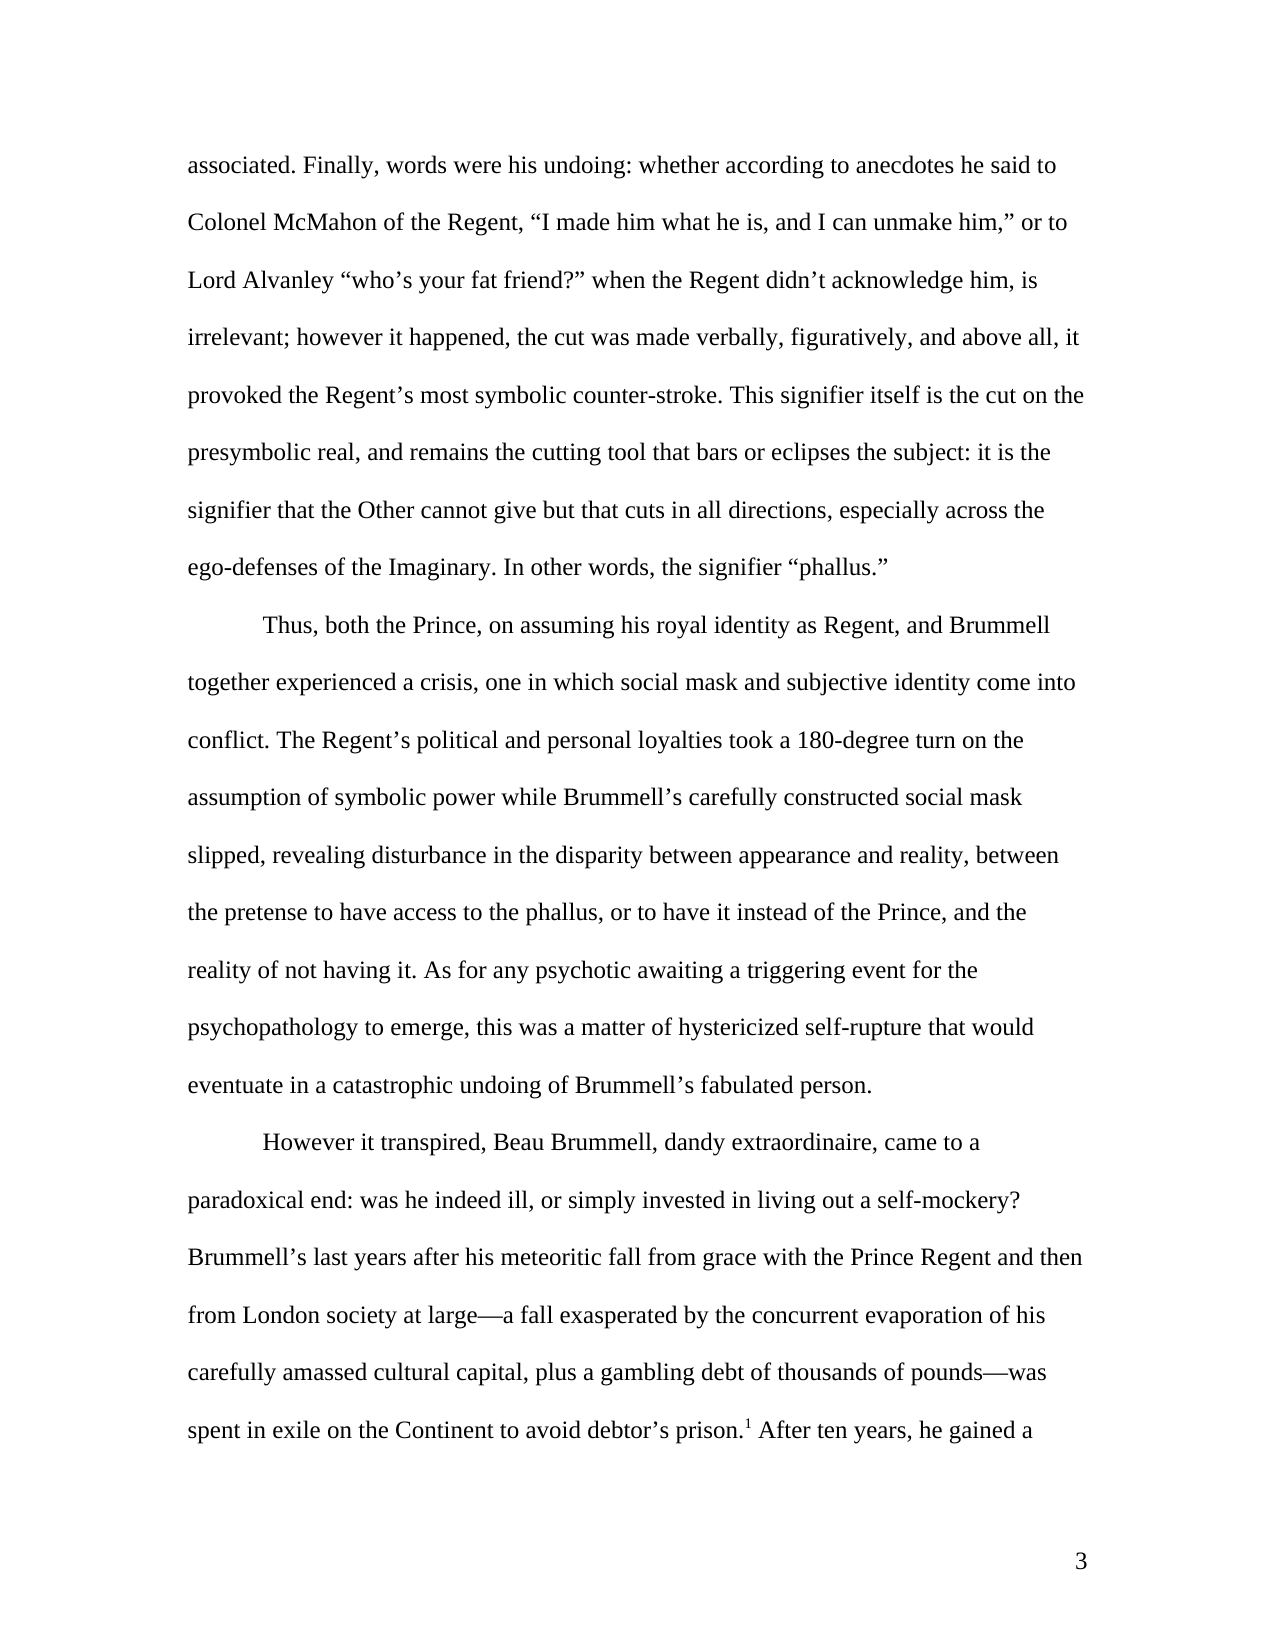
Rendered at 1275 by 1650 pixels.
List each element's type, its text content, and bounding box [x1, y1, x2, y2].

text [187, 1127, 1087, 1444]
text Thus, both the Prince, on assuming his royal identity as Regent, and Brummell together experienced a crisis, one in which social mask and subjective identity come into conflict. The Regent’s political and personal loyalties took a 180-degree turn on the assumption of symbolic power while Brummell’s carefully constructed social mask slipped, revealing disturbance in the disparity between appearance and reality, between the pretense to have access to the phallus, or to have it instead of the Prince, and the reality of not having it. As for any psychotic awaiting a triggering event for the psychopathology to emerge, this was a matter of hystericized self-rupture that would eventuate in a catastrophic undoing of Brummell’s fabulated person. [187, 610, 1087, 1099]
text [187, 150, 1087, 581]
